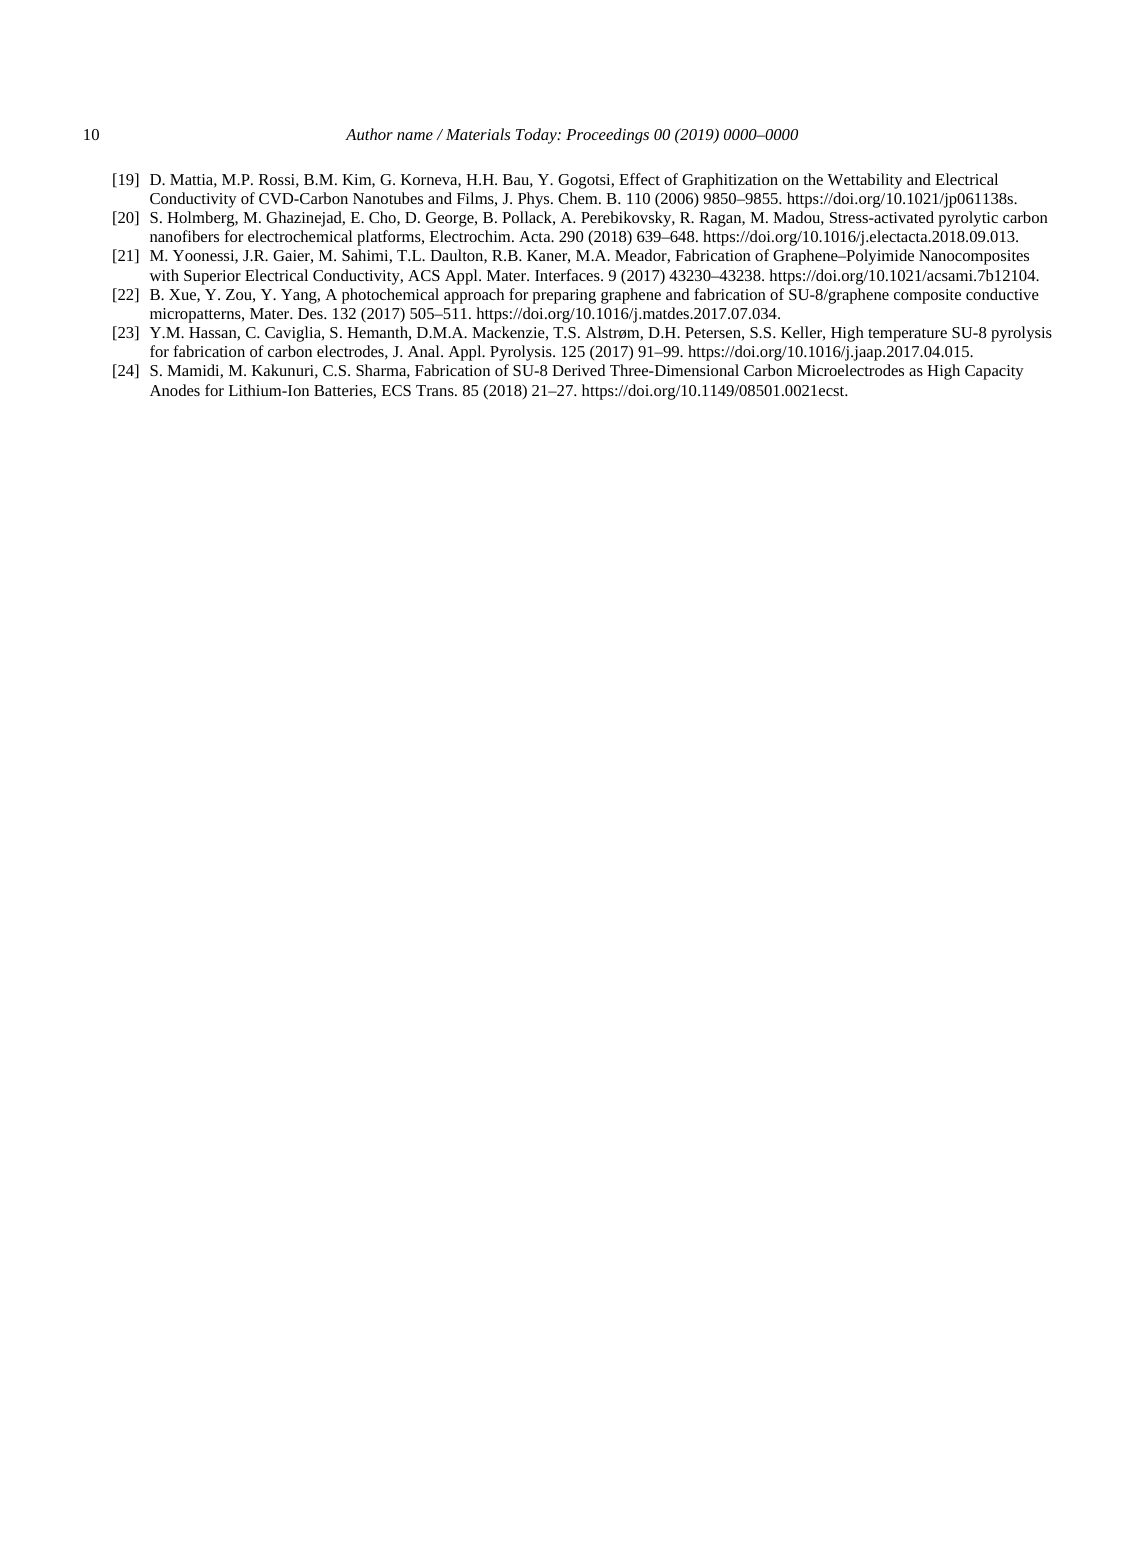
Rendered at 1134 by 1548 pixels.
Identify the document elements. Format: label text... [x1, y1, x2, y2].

text [20] S. Holmberg, M. Ghazinejad, E. Cho, D. George, B. Pollack, A. Perebikovsky, R. Ragan, M. Madou, Stress-activated pyrolytic carbon nanofibers for electrochemical platforms, Electrochim. Acta. 290 (2018) 639–648. https://doi.org/10.1016/j.electacta.2018.09.013. [83, 208, 1057, 246]
text [21] M. Yoonessi, J.R. Gaier, M. Sahimi, T.L. Daulton, R.B. Kaner, M.A. Meador, Fabrication of Graphene–Polyimide Nanocomposites with Superior Electrical Conductivity, ACS Appl. Mater. Interfaces. 9 (2017) 43230–43238. https://doi.org/10.1021/acsami.7b12104. [83, 246, 1057, 284]
text [19] D. Mattia, M.P. Rossi, B.M. Kim, G. Korneva, H.H. Bau, Y. Gogotsi, Effect of Graphitization on the Wettability and Electrical Conductivity of CVD-Carbon Nanotubes and Films, J. Phys. Chem. B. 110 (2006) 9850–9855. https://doi.org/10.1021/jp061138s. [83, 169, 1057, 208]
text [23] Y.M. Hassan, C. Caviglia, S. Hemanth, D.M.A. Mackenzie, T.S. Alstrøm, D.H. Petersen, S.S. Keller, High temperature SU-8 pyrolysis for fabrication of carbon electrodes, J. Anal. Appl. Pyrolysis. 125 (2017) 91–99. https://doi.org/10.1016/j.jaap.2017.04.015. [83, 323, 1057, 361]
text [24] S. Mamidi, M. Kakunuri, C.S. Sharma, Fabrication of SU-8 Derived Three-Dimensional Carbon Microelectrodes as High Capacity Anodes for Lithium-Ion Batteries, ECS Trans. 85 (2018) 21–27. https://doi.org/10.1149/08501.0021ecst. [83, 361, 1057, 399]
text [22] B. Xue, Y. Zou, Y. Yang, A photochemical approach for preparing graphene and fabrication of SU-8/graphene composite conductive micropatterns, Mater. Des. 132 (2017) 505–511. https://doi.org/10.1016/j.matdes.2017.07.034. [83, 284, 1057, 323]
